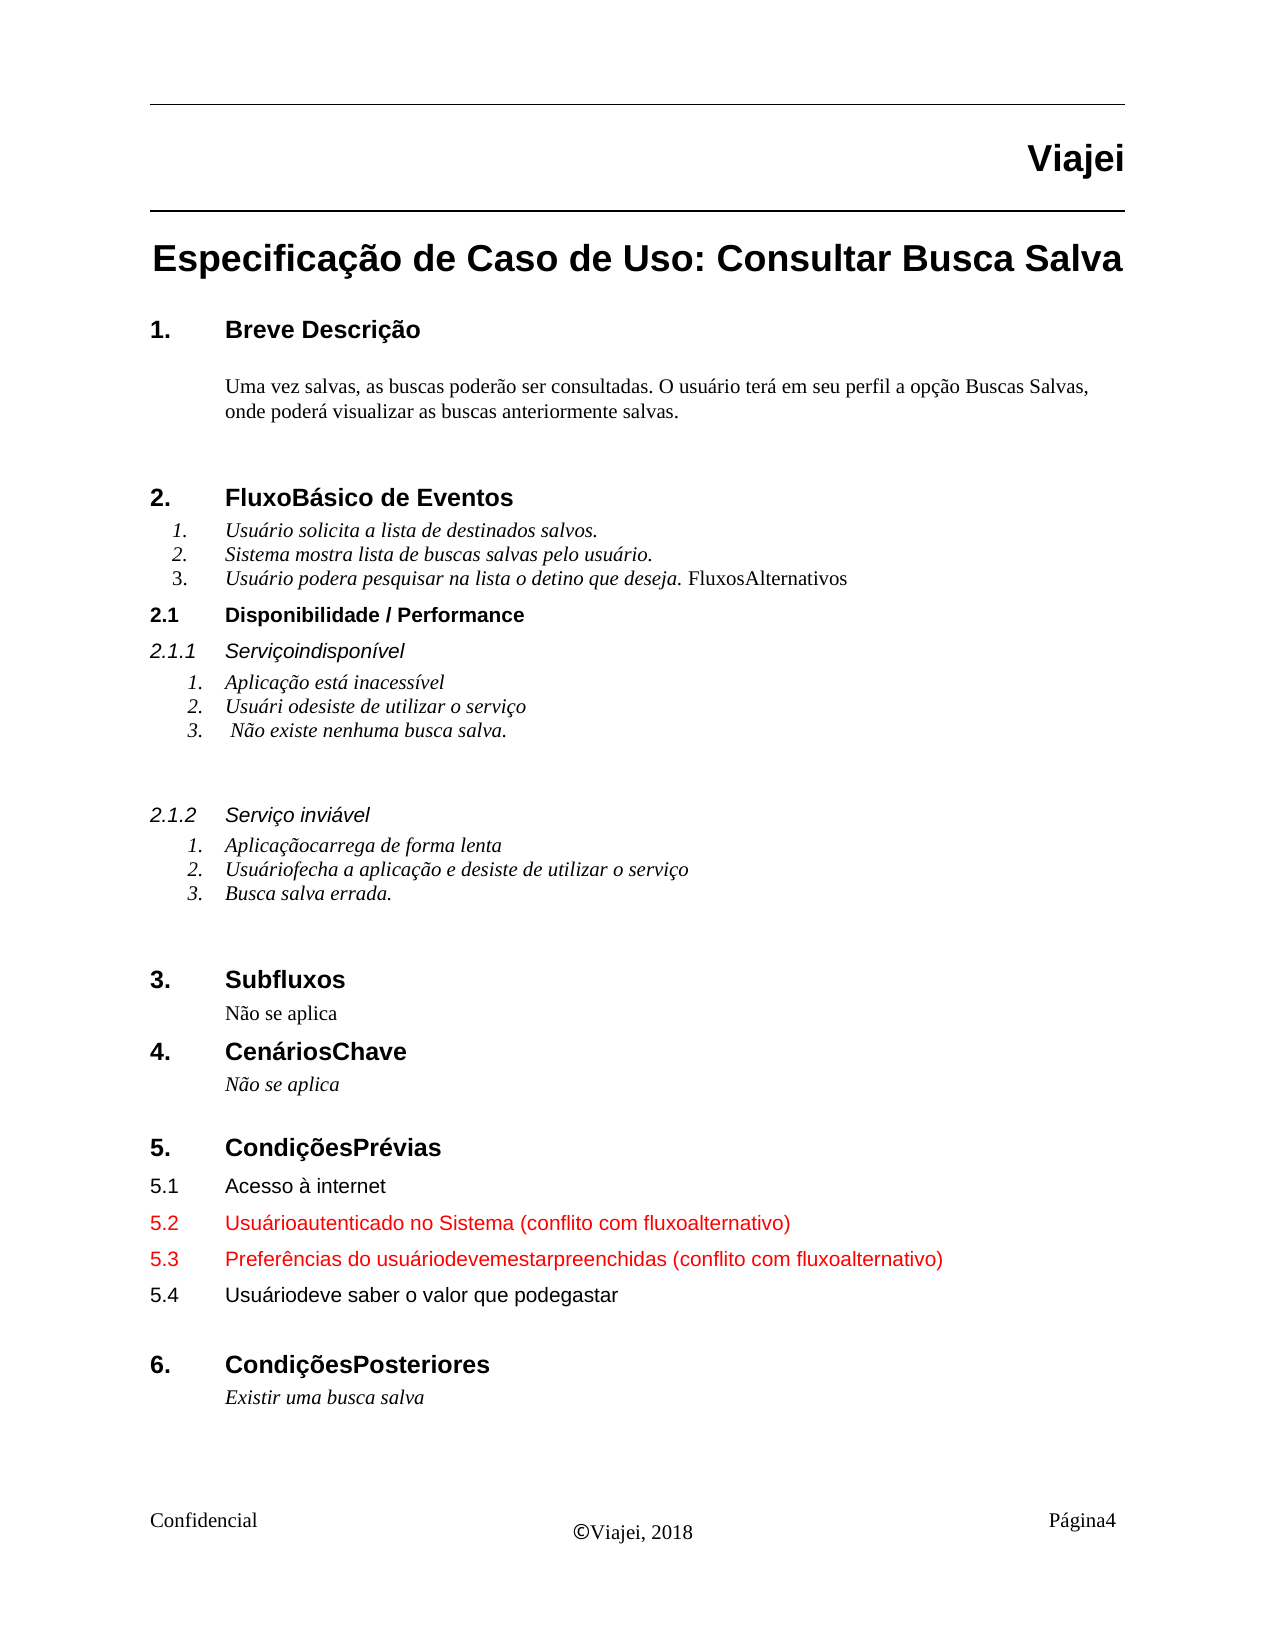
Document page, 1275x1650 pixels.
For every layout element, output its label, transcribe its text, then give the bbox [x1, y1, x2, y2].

subtitle Disponibilidade / Performance [150, 603, 1125, 627]
list Sistema mostra lista de buscas salvas pelo usuário. [187, 542, 1125, 566]
subtitle Breve Descrição [150, 315, 1125, 344]
subtitle FluxoBásico de Eventos [150, 483, 1125, 512]
list Usuário solicita a lista de destinados salvos. [187, 518, 1125, 542]
subtitle Usuáriodeve saber o valor que podegastar [150, 1283, 1125, 1307]
list Busca salva errada. [187, 881, 1125, 905]
list Usuáriofecha a aplicação e desiste de utilizar o serviço [187, 857, 1125, 881]
text Não se aplica [150, 1000, 1125, 1024]
list Aplicaçãocarrega de forma lenta [187, 833, 1125, 857]
subtitle Subfluxos [150, 965, 1125, 994]
list Aplicação está inacessível [187, 669, 1125, 694]
text onde poderá visualizar as buscas anteriormente salvas. [150, 398, 1125, 423]
text Não se aplica [225, 1072, 1125, 1096]
subtitle Preferências do usuáriodevemestarpreenchidas (conflito com fluxoalternativo) [150, 1247, 1125, 1271]
list Não existe nenhuma busca salva. [187, 718, 1125, 742]
subtitle CenáriosChave [150, 1037, 1125, 1066]
list Usuário podera pesquisar na lista o detino que deseja. FluxosAlternativos [187, 566, 1125, 590]
list Usuári odesiste de utilizar o serviço [187, 694, 1125, 718]
subtitle Usuárioautenticado no Sistema (conflito com fluxoalternativo) [150, 1210, 1125, 1234]
subtitle Serviço inviável [150, 802, 1125, 826]
title Especificação de Caso de Uso: Consultar Busca Salva [150, 236, 1125, 279]
subtitle Acesso à internet [150, 1174, 1125, 1198]
subtitle CondiçõesPosteriores [150, 1350, 1125, 1379]
text Existir uma busca salva [225, 1385, 1125, 1409]
subtitle CondiçõesPrévias [150, 1133, 1125, 1161]
text Uma vez salvas, as buscas poderão ser consultadas. O usuário terá em seu perfil a opção Buscas Salvas, [150, 374, 1125, 398]
subtitle Serviçoindisponível [150, 639, 1125, 663]
